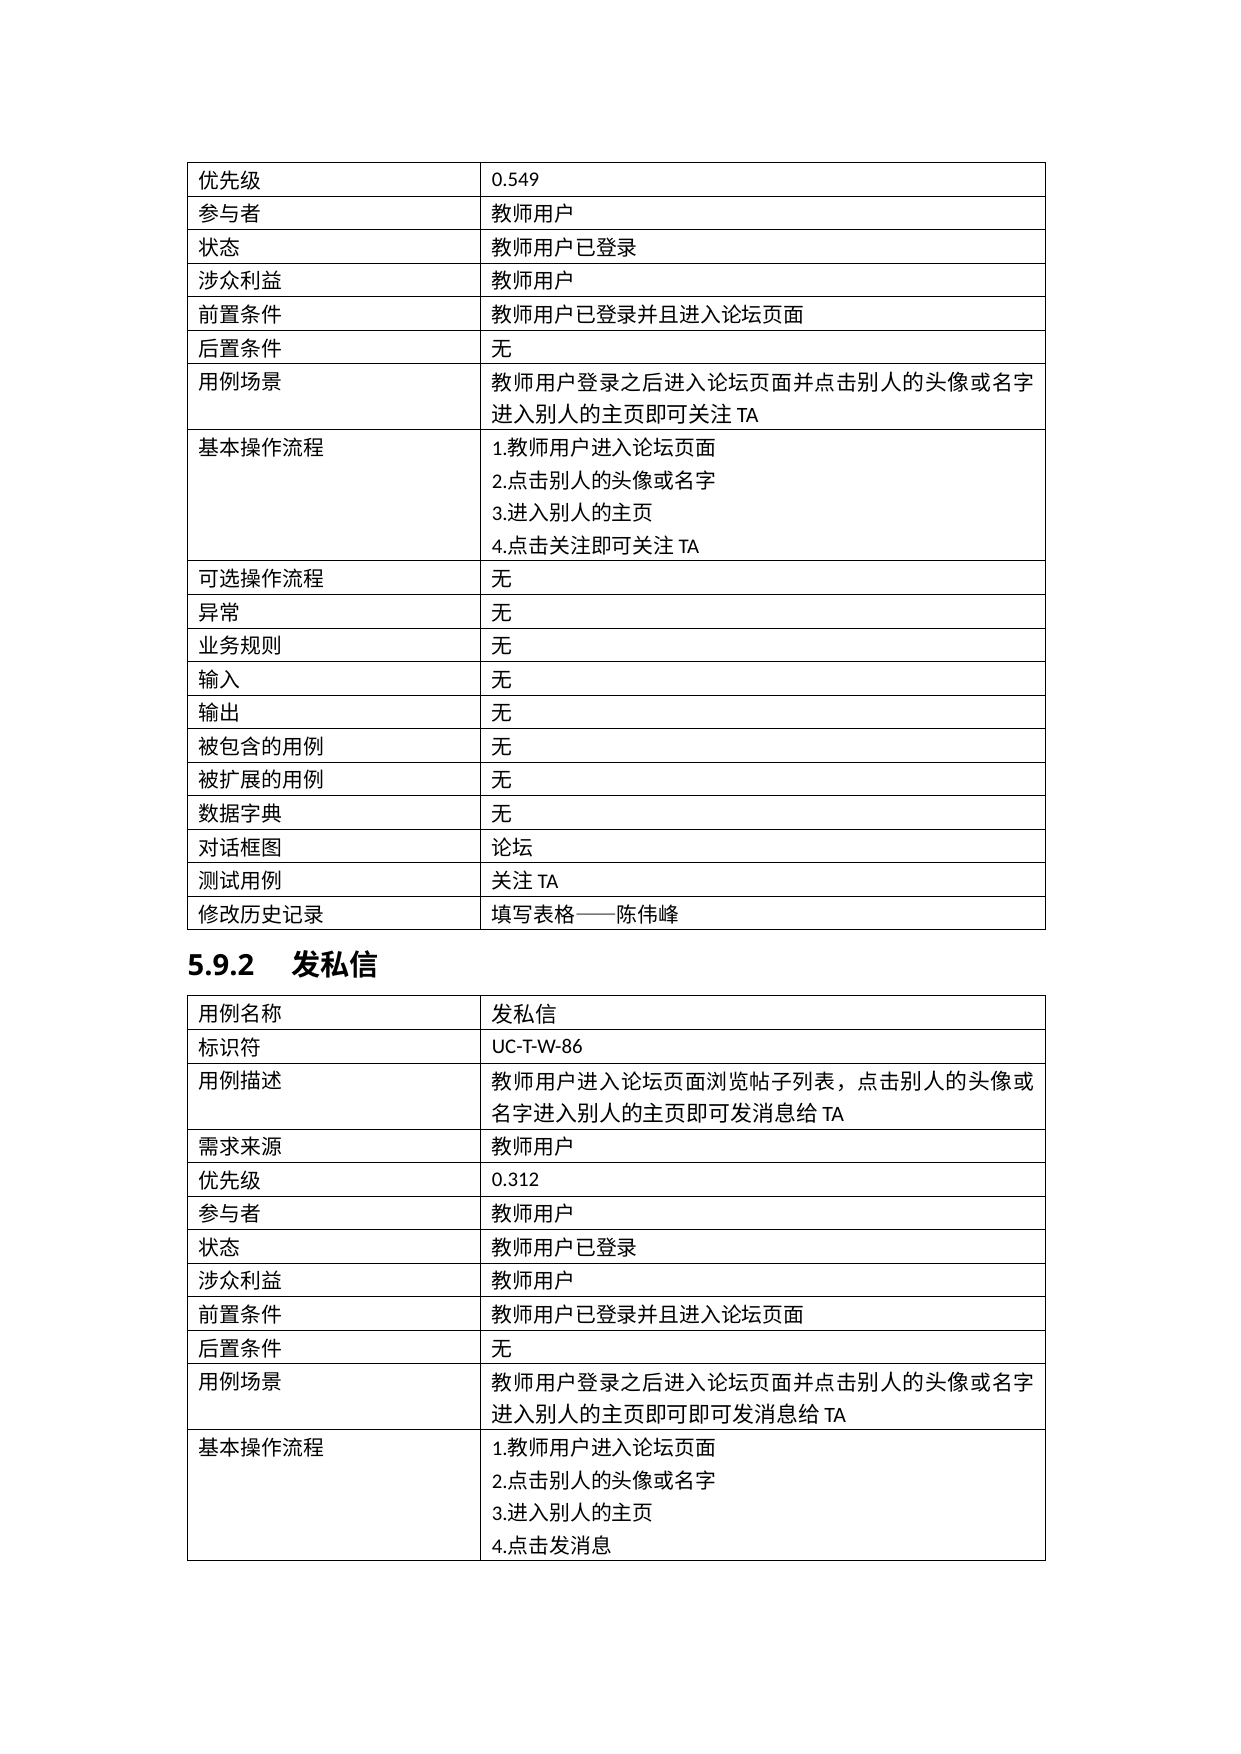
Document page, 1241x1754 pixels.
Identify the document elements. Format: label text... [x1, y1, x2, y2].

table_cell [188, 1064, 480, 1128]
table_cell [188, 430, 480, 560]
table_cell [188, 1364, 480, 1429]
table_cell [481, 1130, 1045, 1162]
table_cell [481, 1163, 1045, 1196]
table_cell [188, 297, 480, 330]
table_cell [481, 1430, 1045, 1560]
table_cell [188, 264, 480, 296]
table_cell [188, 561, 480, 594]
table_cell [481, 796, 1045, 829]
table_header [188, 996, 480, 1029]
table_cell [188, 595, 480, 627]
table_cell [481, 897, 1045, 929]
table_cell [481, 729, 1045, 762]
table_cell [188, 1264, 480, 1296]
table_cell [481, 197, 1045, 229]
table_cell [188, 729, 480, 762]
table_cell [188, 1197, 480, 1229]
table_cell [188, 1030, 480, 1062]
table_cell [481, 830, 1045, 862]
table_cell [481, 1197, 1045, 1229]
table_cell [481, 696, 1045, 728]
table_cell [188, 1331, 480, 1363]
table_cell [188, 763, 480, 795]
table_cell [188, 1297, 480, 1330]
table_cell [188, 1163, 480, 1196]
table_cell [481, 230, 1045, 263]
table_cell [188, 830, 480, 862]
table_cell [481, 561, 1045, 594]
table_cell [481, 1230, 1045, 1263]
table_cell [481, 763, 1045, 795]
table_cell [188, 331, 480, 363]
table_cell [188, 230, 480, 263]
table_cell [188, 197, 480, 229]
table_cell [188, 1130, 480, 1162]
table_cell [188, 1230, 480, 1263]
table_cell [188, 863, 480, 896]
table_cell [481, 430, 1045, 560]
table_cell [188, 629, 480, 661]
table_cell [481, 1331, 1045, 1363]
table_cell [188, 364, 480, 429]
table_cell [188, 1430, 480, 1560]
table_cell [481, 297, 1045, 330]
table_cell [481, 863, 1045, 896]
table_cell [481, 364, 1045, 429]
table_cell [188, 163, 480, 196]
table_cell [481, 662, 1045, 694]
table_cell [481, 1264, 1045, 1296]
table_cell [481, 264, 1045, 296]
text 发私信 [187, 930, 1053, 995]
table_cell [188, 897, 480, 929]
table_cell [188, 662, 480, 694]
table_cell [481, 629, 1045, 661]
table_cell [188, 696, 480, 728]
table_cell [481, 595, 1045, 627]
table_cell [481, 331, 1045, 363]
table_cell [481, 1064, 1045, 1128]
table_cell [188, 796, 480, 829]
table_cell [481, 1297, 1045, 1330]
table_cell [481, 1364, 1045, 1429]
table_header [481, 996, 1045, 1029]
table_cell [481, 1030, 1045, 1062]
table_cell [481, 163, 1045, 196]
